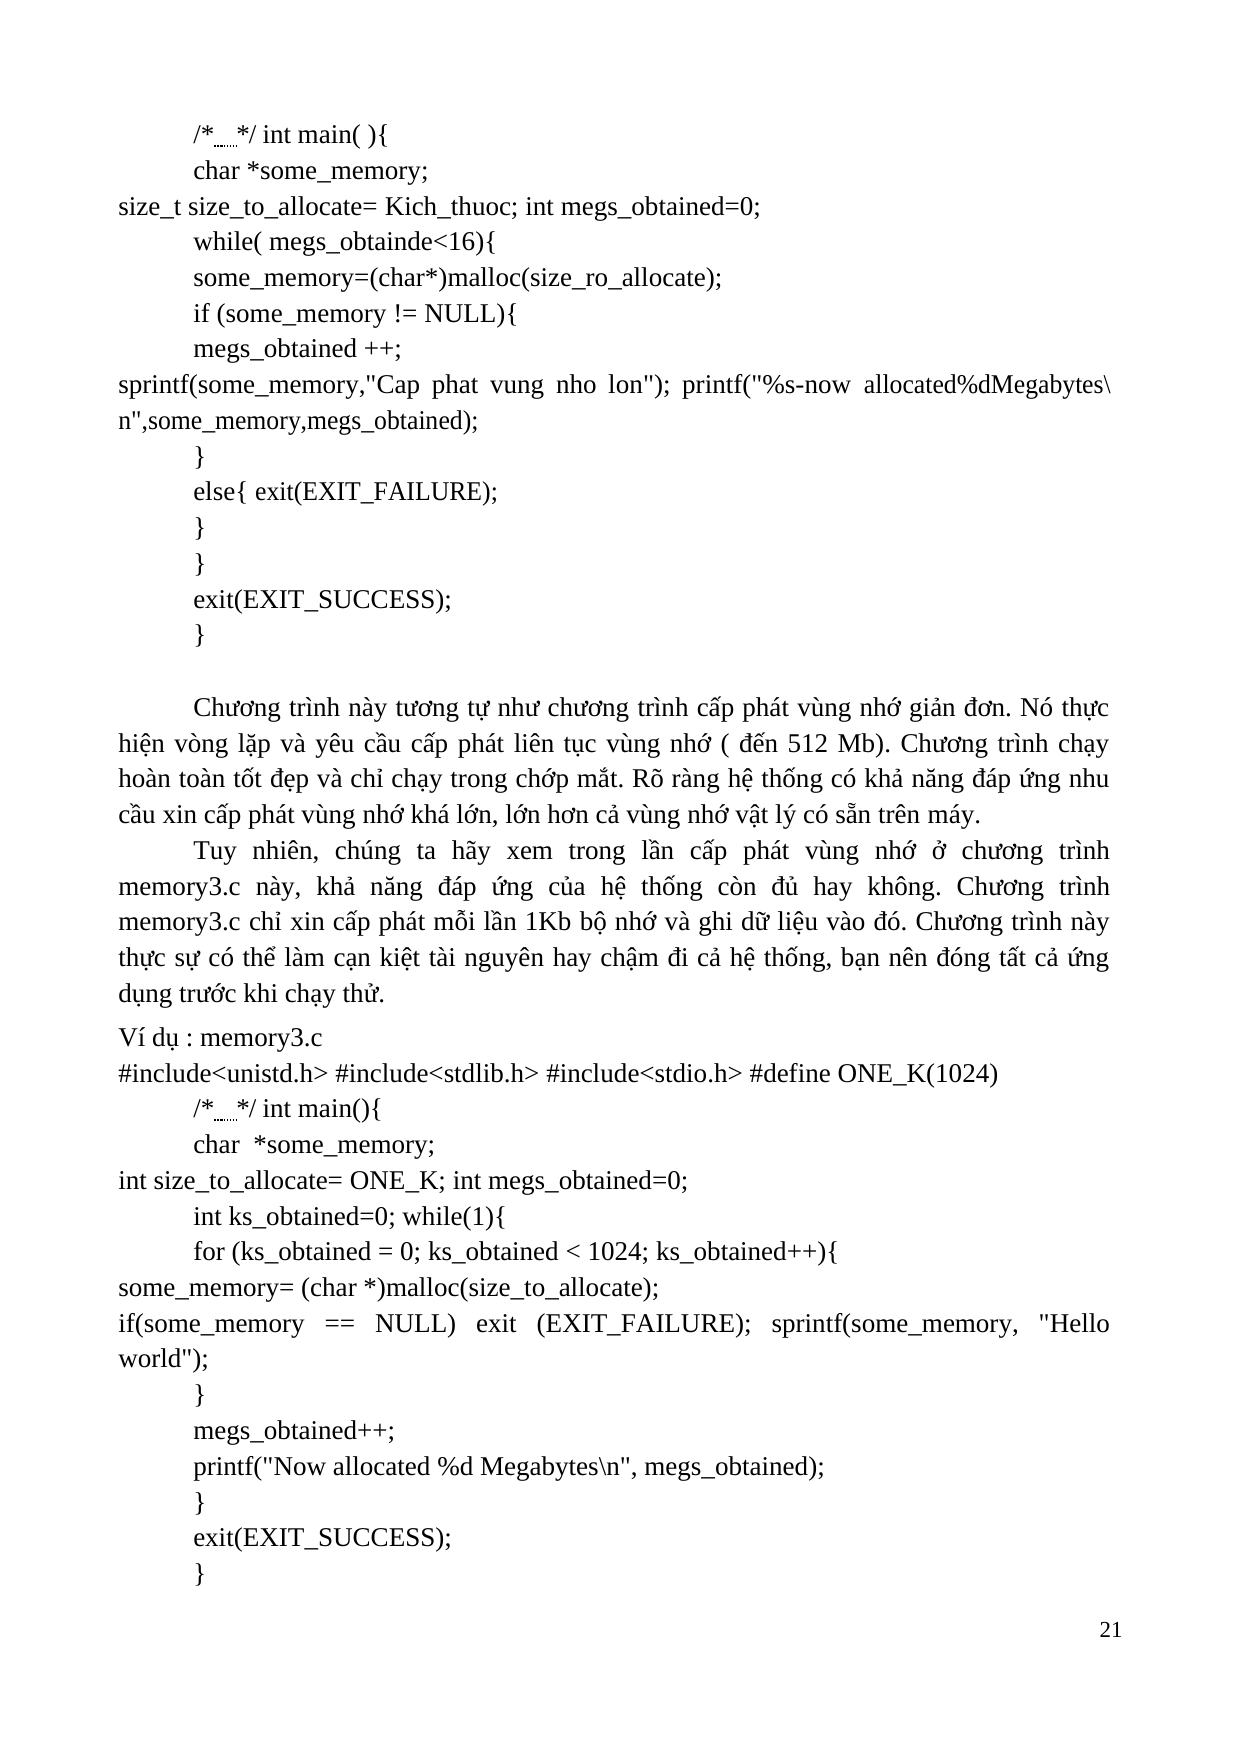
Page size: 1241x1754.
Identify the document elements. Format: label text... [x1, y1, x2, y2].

text } [118, 1486, 1111, 1517]
text megs_obtained++; [118, 1414, 1111, 1445]
text } [118, 511, 1111, 542]
text } [118, 440, 1111, 471]
text } [118, 1378, 1111, 1409]
text } [118, 618, 1111, 650]
text /* */ int main(){ [118, 1092, 1111, 1123]
text /* */ int main( ){ [118, 118, 1111, 149]
text #include<unistd.h> #include<stdlib.h> #include<stdio.h> #define ONE_K(1024) [118, 1057, 1111, 1088]
text some_memory=(char*)malloc(size_ro_allocate); [118, 261, 1111, 292]
text exit(EXIT_SUCCESS); [118, 583, 1111, 614]
text } [118, 547, 1111, 578]
text sprintf(some_memory,"Cap phat vung nho lon"); printf("%s-now allocated%dMegabytes\n",some_memory,megs_obtained); [118, 368, 1111, 435]
text printf("Now allocated %d Megabytes\n", megs_obtained); [118, 1450, 1111, 1481]
text Tuy nhiên, chúng ta hãy xem trong lần cấp phát vùng nhớ ở chương trình memory3.c này, khả năng đáp ứng của hệ thống còn đủ hay không. Chương trình memory3.c chỉ xin cấp phát mỗi lần 1Kb bộ nhớ và ghi dữ liệu vào đó. Chương trình này thực sự có thể làm cạn kiệt tài nguyên hay chậm đi cả hệ thống, bạn nên đóng tất cả ứng dụng trước khi chạy thử. [118, 834, 1111, 1008]
text while( megs_obtainde<16){ [118, 225, 1111, 257]
text else{ exit(EXIT_FAILURE); [118, 476, 1111, 507]
text Chương trình này tương tự như chương trình cấp phát vùng nhớ giản đơn. Nó thực hiện vòng lặp và yêu cầu cấp phát liên tục vùng nhớ ( đến 512 Mb). Chương trình chạy hoàn toàn tốt đẹp và chỉ chạy trong chớp mắt. Rõ ràng hệ thống có khả năng đáp ứng nhu cầu xin cấp phát vùng nhớ khá lớn, lớn hơn cả vùng nhớ vật lý có sẵn trên máy. [118, 691, 1111, 829]
text int size_to_allocate= ONE_K; int megs_obtained=0; [118, 1164, 1111, 1195]
text megs_obtained ++; [118, 333, 1111, 364]
text if (some_memory != NULL){ [118, 297, 1111, 328]
text exit(EXIT_SUCCESS); [118, 1521, 1111, 1553]
text char *some_memory; [118, 154, 1111, 185]
text Ví dụ : memory3.c [118, 1021, 1111, 1052]
text for (ks_obtained = 0; ks_obtained < 1024; ks_obtained++){ [118, 1235, 1111, 1266]
text some_memory= (char *)malloc(size_to_allocate); [118, 1271, 1111, 1302]
text size_t size_to_allocate= Kich_thuoc; int megs_obtained=0; [118, 190, 1111, 221]
text } [118, 1557, 1111, 1588]
text char *some_memory; [118, 1128, 1111, 1159]
text int ks_obtained=0; while(1){ [118, 1199, 1111, 1231]
text if(some_memory == NULL) exit (EXIT_FAILURE); sprintf(some_memory, "Hello world"); [118, 1307, 1111, 1374]
